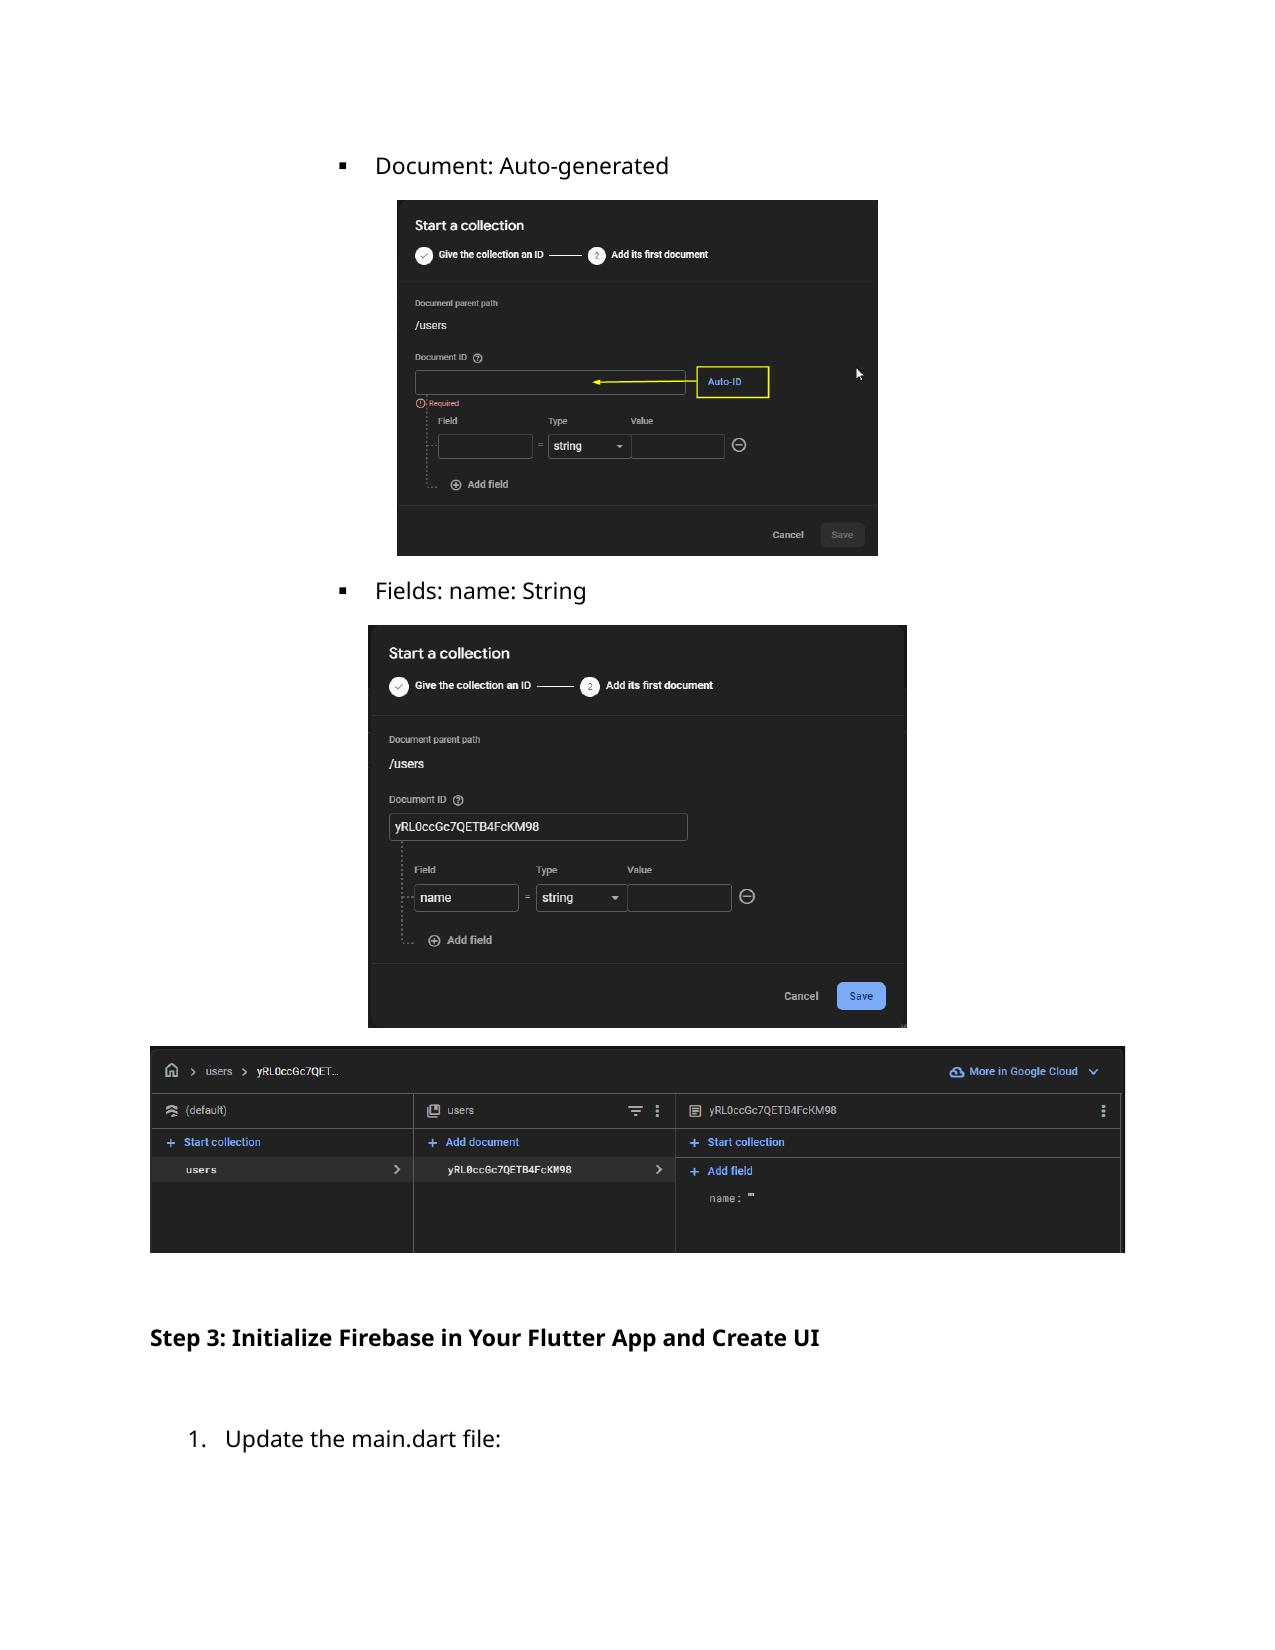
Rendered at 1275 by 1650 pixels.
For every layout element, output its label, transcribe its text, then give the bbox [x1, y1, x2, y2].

text Step 3: Initialize Firebase in Your Flutter App and Create UI [150, 1322, 1125, 1353]
list Fields: name: String [337, 575, 1125, 606]
picture [368, 625, 907, 1028]
list Update the main.dart file: [187, 1423, 1125, 1454]
list Document: Auto-generated [337, 150, 1125, 181]
picture [397, 200, 878, 556]
picture [150, 1046, 1125, 1253]
